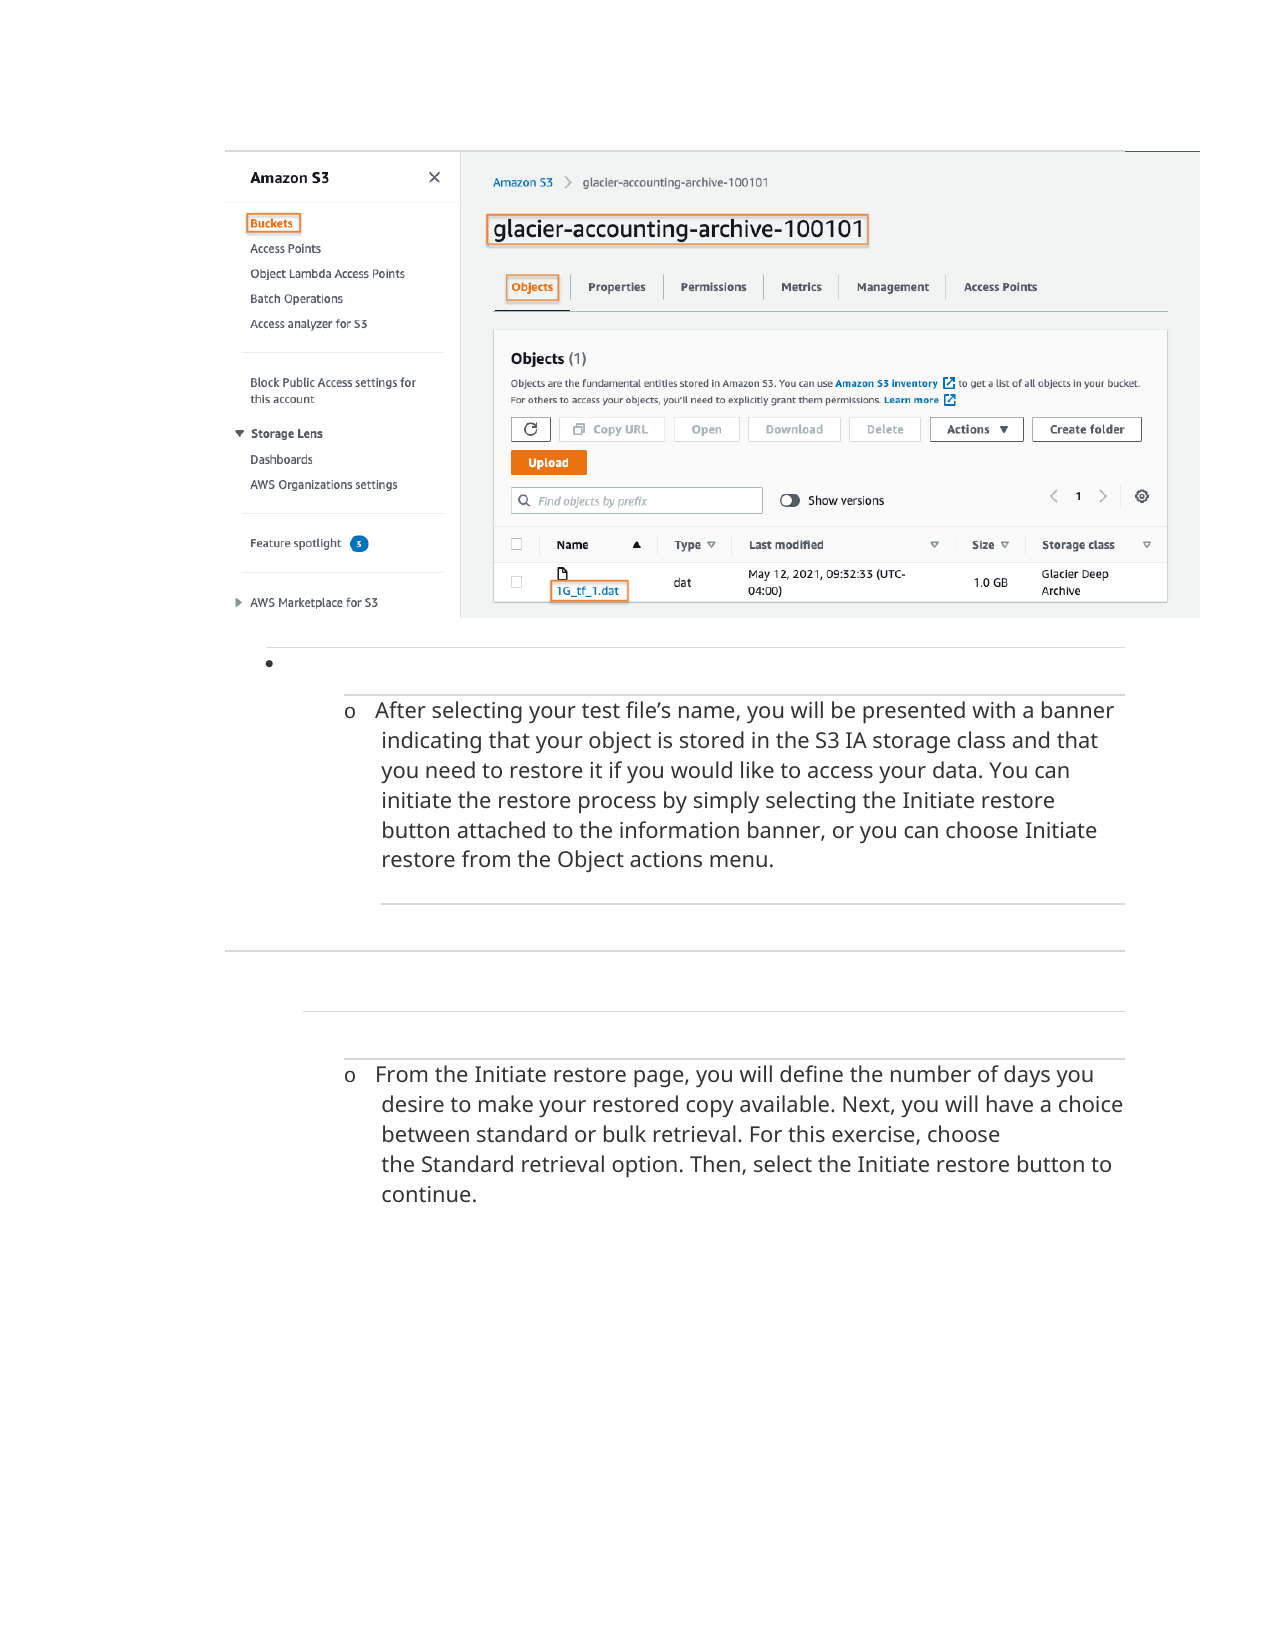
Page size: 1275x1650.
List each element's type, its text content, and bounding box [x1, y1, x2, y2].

list After selecting your test file’s name, you will be presented with a banner indicating that your object is stored in the S3 IA storage class and that you need to restore it if you would like to access your data. You can initiate the restore process by simply selecting the Initiate restore button attached to the information banner, or you can choose Initiate restore from the Object actions menu. [344, 696, 1125, 874]
picture [225, 151, 1200, 618]
list From the Initiate restore page, you will define the number of days you desire to make your restored copy available. Next, you will have a choice between standard or bulk retrieval. For this exercise, choose the Standard retrieval option. Then, select the Initiate restore button to continue. [344, 1060, 1125, 1208]
